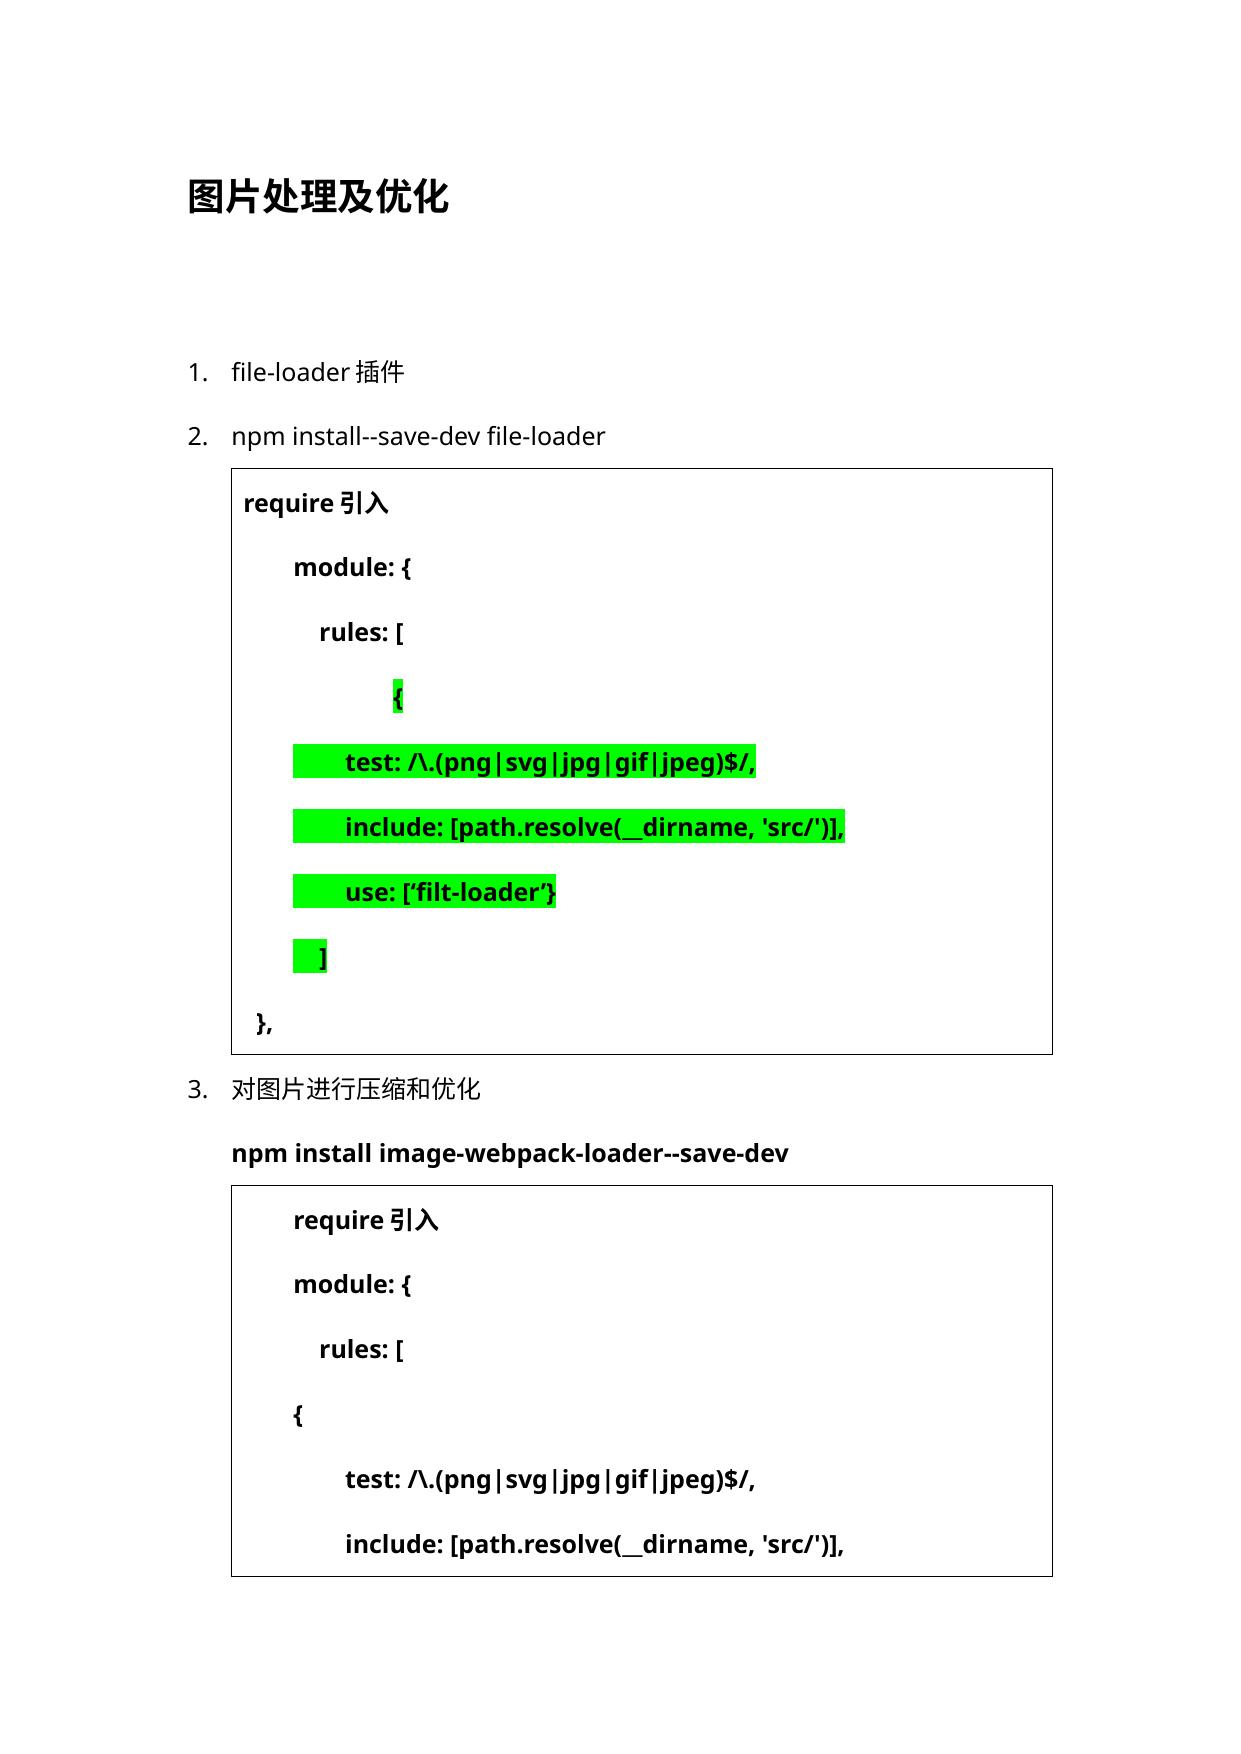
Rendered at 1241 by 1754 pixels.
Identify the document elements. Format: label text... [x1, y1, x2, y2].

list npm install image-webpack-loader--save-dev [231, 1120, 1053, 1185]
list npm install--save-dev file-loader [187, 403, 1053, 468]
table_header require引入 module: { rules: [ { test: /\.(png|svg|jpg|gif|jpeg)$/, include: [path.resolve(__dirname, 'src/')], use: [‘filt-loader’} ] }, [232, 469, 1052, 1054]
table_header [232, 1186, 1052, 1576]
list file-loader插件 [187, 338, 1053, 403]
subtitle 图片处理及优化 [187, 162, 1053, 227]
list 对图片进行压缩和优化 [187, 1055, 1053, 1120]
